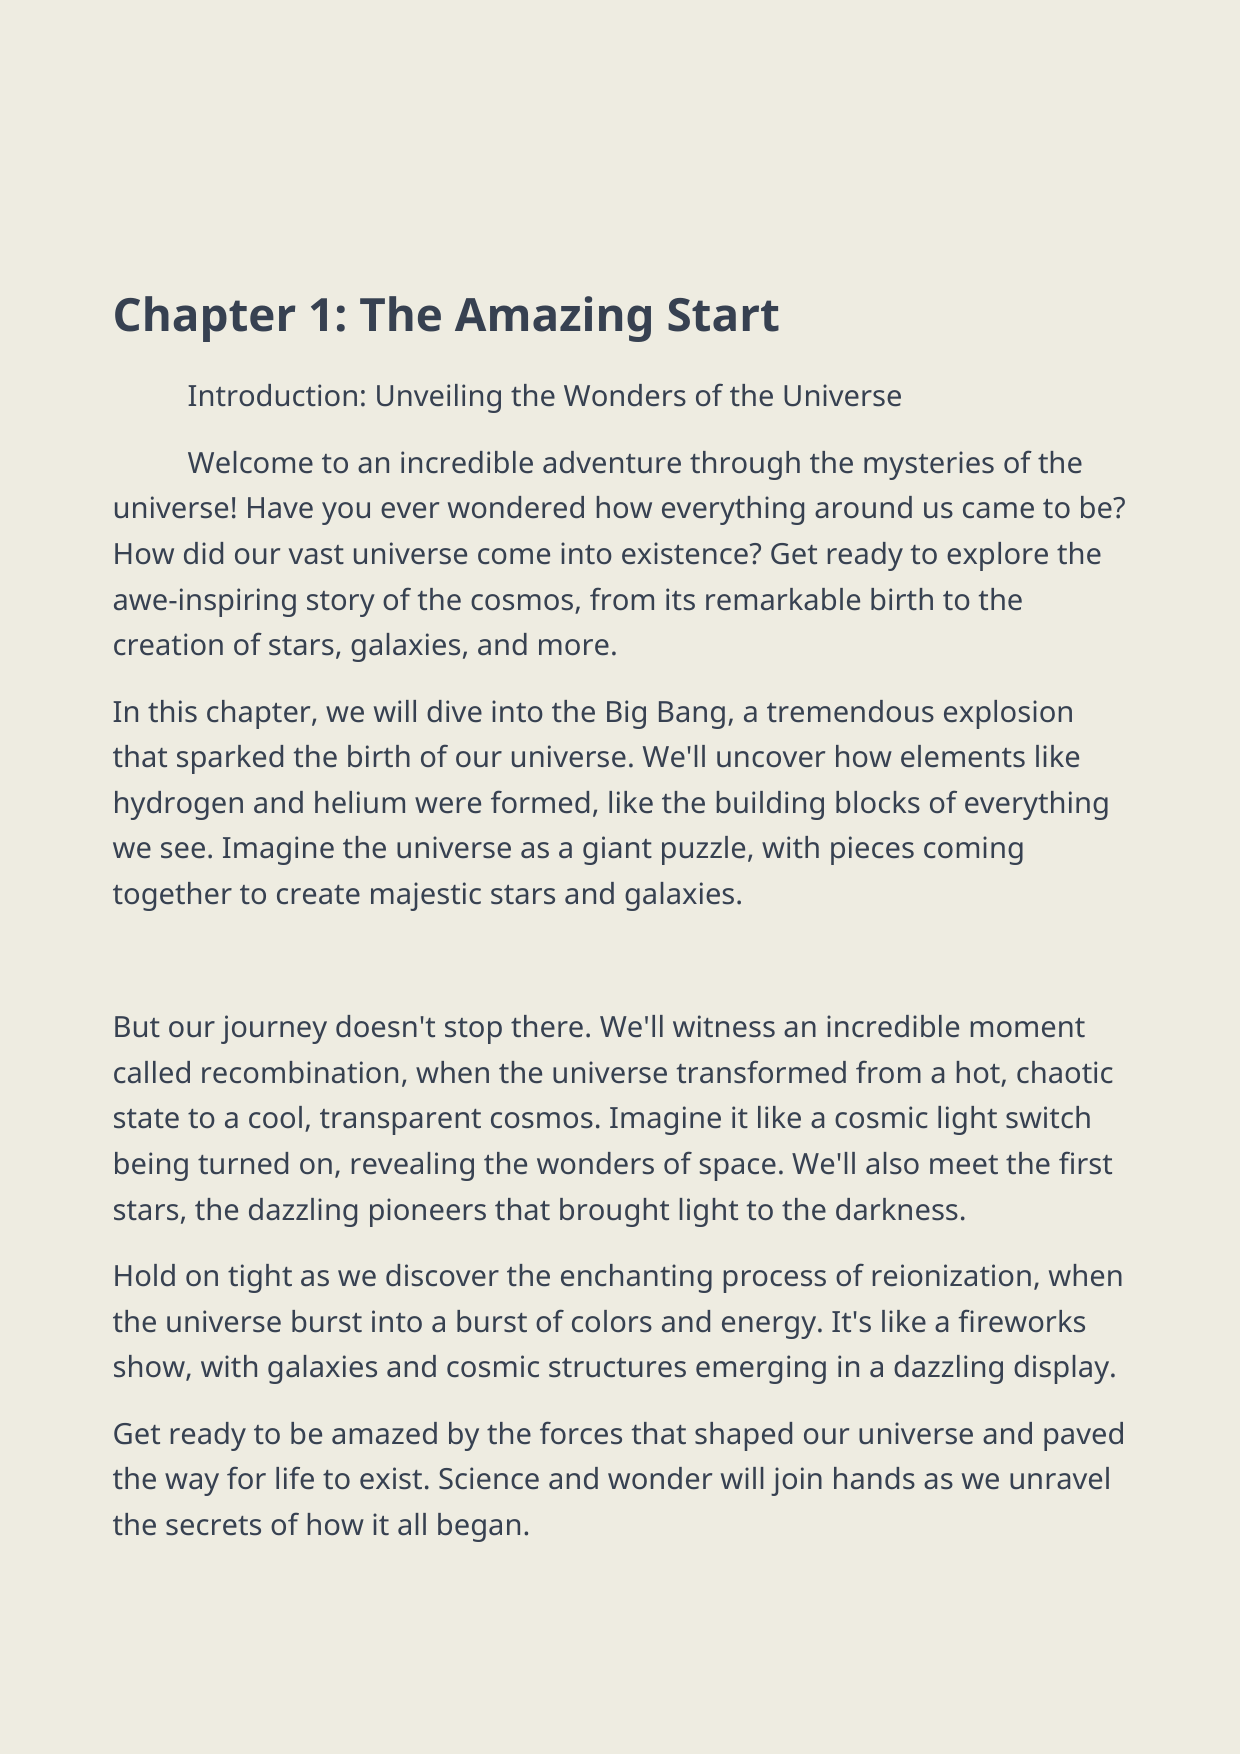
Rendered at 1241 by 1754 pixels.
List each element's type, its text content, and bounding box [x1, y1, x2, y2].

text But our journey doesn't stop there. We'll witness an incredible moment called recombination, when the universe transformed from a hot, chaotic state to a cool, transparent cosmos. Imagine it like a cosmic light switch being turned on, revealing the wonders of space. We'll also meet the first stars, the dazzling pioneers that brought light to the darkness. [112, 1006, 1128, 1228]
text Introduction: Unveiling the Wonders of the Universe [112, 375, 1128, 415]
text Welcome to an incredible adventure through the mysteries of the universe! Have you ever wondered how everything around us came to be? How did our vast universe come into existence? Get ready to explore the awe-inspiring story of the cosmos, from its remarkable birth to the creation of stars, galaxies, and more. [112, 442, 1128, 664]
text Chapter 1: The Amazing Start [112, 283, 1128, 345]
text Hold on tight as we discover the enchanting process of reionization, when the universe burst into a burst of colors and energy. It's like a fireworks show, with galaxies and cosmic structures emerging in a dazzling display. [112, 1255, 1128, 1386]
text In this chapter, we will dive into the Big Bang, a tremendous explosion that sparked the birth of our universe. We'll uncover how elements like hydrogen and helium were formed, like the building blocks of everything we see. Imagine the universe as a giant puzzle, with pieces coming together to create majestic stars and galaxies. [112, 691, 1128, 913]
text Get ready to be amazed by the forces that shaped our universe and paved the way for life to exist. Science and wonder will join hands as we unravel the secrets of how it all began. [112, 1413, 1128, 1544]
